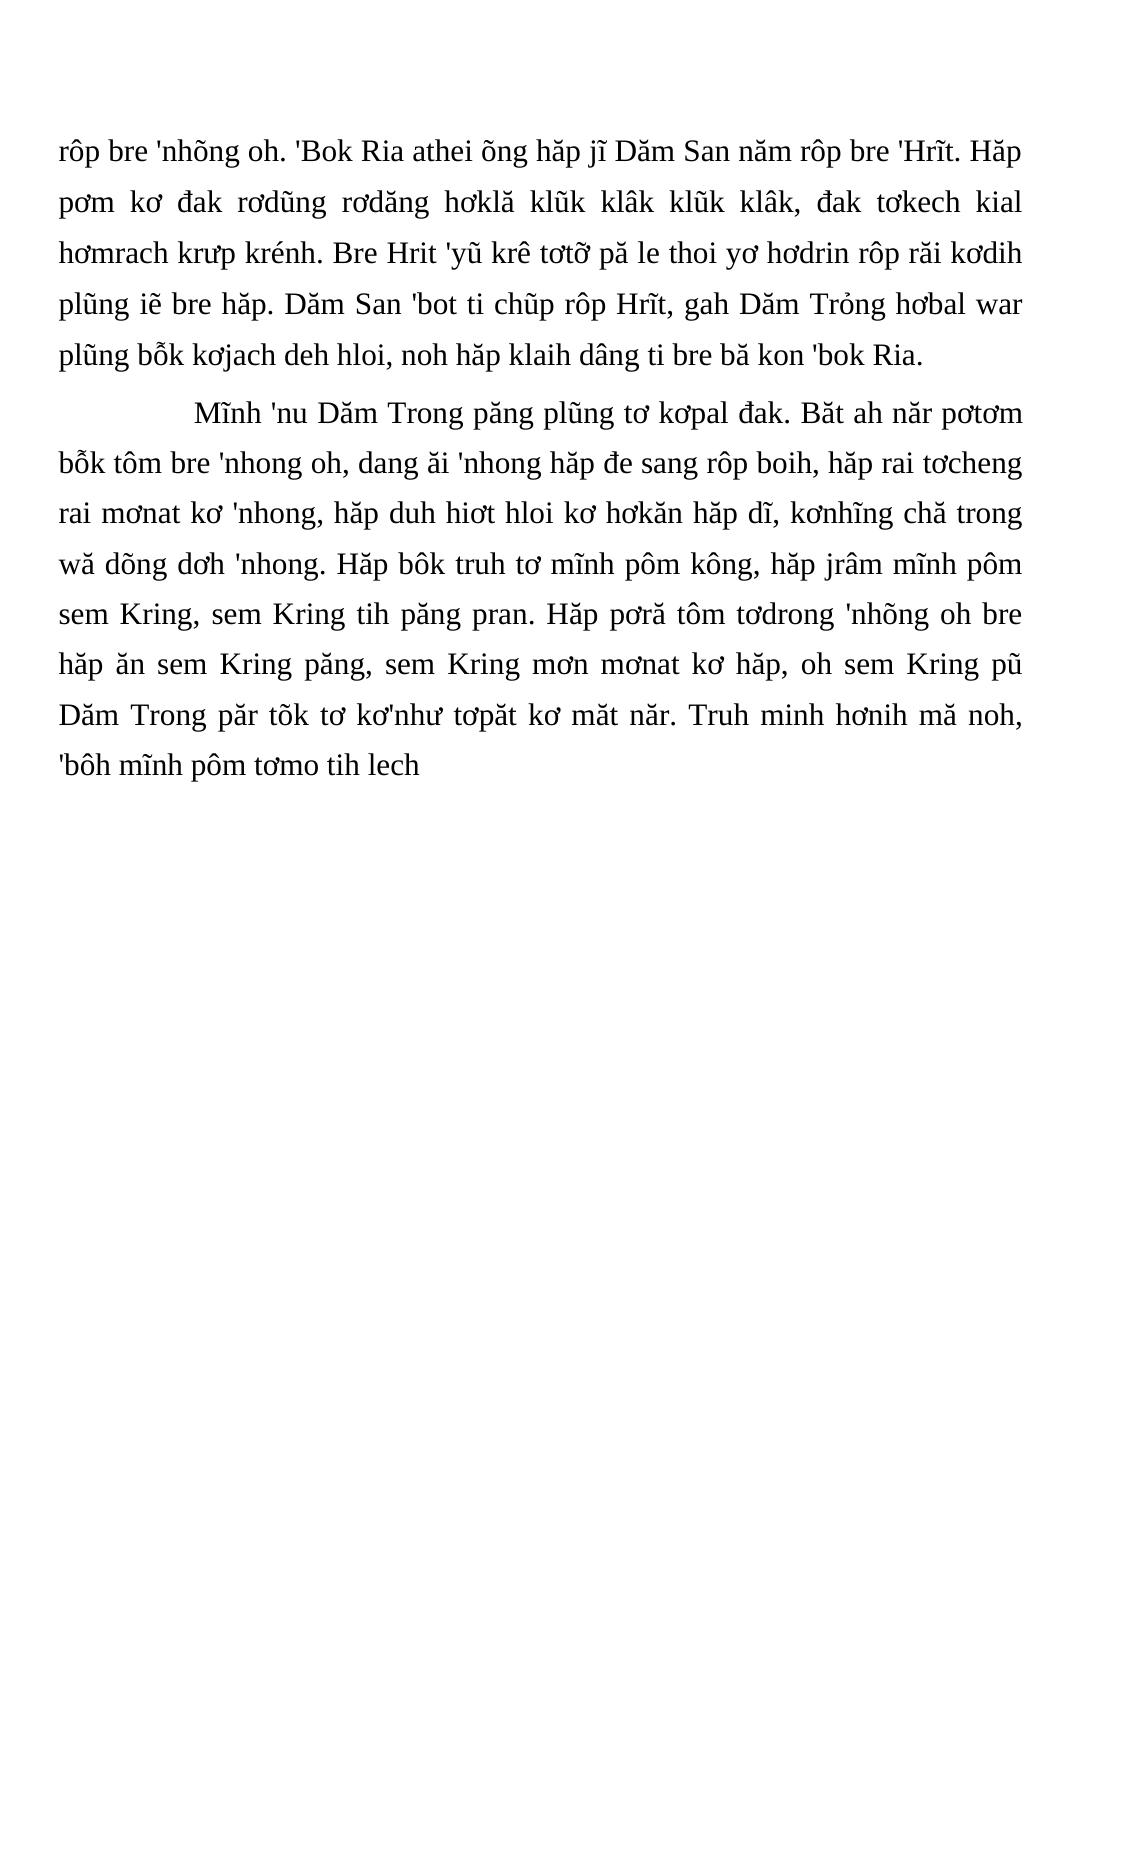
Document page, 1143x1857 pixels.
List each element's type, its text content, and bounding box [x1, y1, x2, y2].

text Mĩnh 'nu Dăm Trong păng plũng tơ kơpal đak. Băt ah năr pơtơm bỗk tôm bre 'nhong oh, dang ăi 'nhong hăp đe sang rôp boih, hăp rai tơcheng rai mơnat kơ 'nhong, hăp duh hiơt hloi kơ hơkăn hăp dĩ, kơnhĩng chă trong wă dõng dơh 'nhong. Hăp bôk truh tơ mĩnh pôm kông, hăp jrâm mĩnh pôm sem Kring, sem Kring tih păng pran. Hăp pơră tôm tơdrong 'nhõng oh bre hăp ăn sem Kring păng, sem Kring mơn mơnat kơ hăp, oh sem Kring pũ Dăm Trong păr tõk tơ kơ'như tơpăt kơ măt năr. Truh minh hơnih mă noh, 'bôh mĩnh pôm tơmo tih lech [58, 394, 1024, 782]
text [58, 132, 1024, 372]
